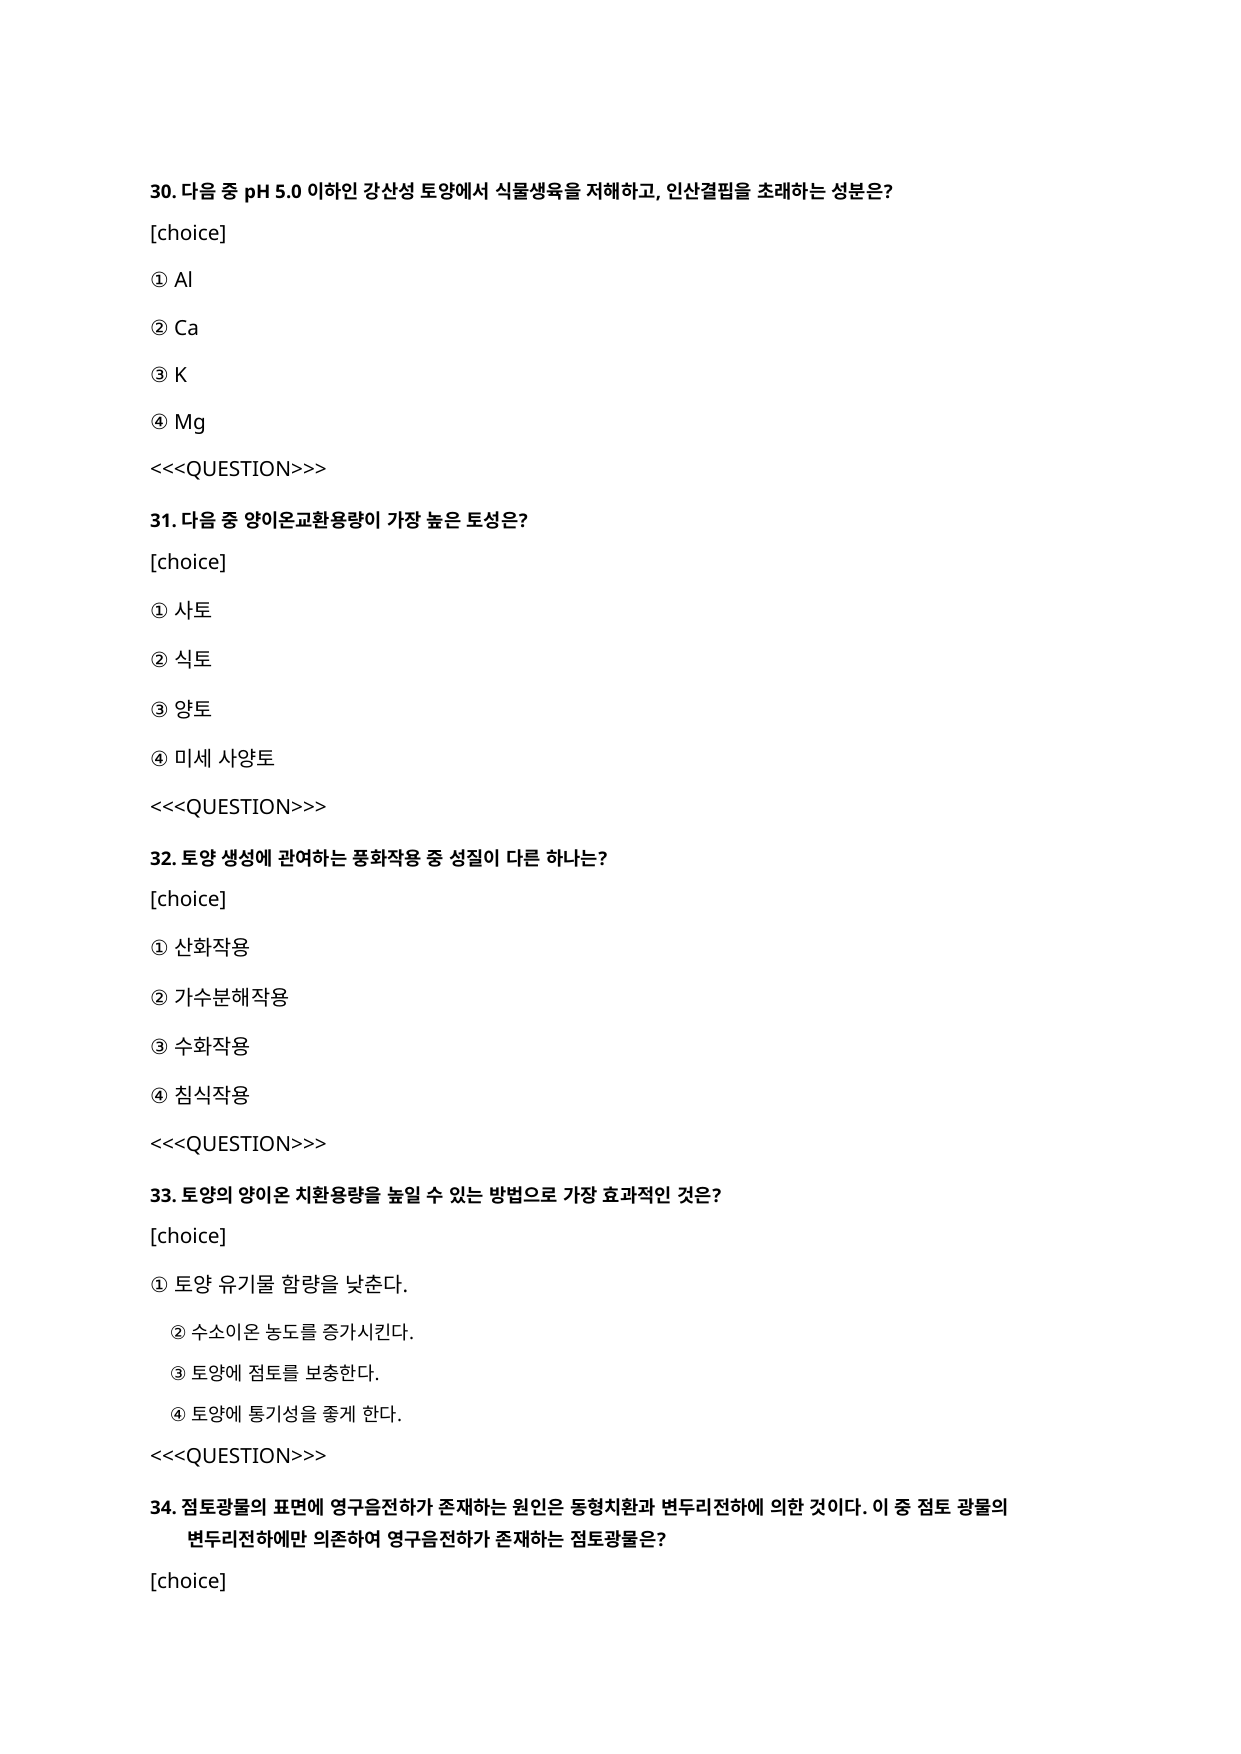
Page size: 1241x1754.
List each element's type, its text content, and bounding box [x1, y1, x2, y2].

text ④ 미세 사양토 [150, 742, 1090, 773]
text ① 토양 유기물 함량을 낮춘다. [150, 1269, 1090, 1299]
text ① 사토 [150, 594, 1090, 624]
text ① Al [150, 265, 1090, 294]
text ④ Mg [150, 407, 1090, 436]
text ① 산화작용 [150, 931, 1090, 962]
text ③ K [150, 360, 1090, 388]
text 30. 다음 중 pH 5.0 이하인 강산성 토양에서 식물생육을 저해하고, 인산결핍을 초래하는 성분은? [150, 177, 1090, 204]
text ④ 토양에 통기성을 좋게 한다. [150, 1400, 1090, 1427]
text ③ 토양에 점토를 보충한다. [150, 1359, 1090, 1386]
text 32. 토양 생성에 관여하는 풍화작용 중 성질이 다른 하나는? [150, 843, 1090, 870]
text [choice] [150, 1566, 1090, 1594]
text [choice] [150, 884, 1090, 913]
text <<<QUESTION>>> [150, 1441, 1090, 1469]
text [choice] [150, 1221, 1090, 1250]
text 34. 점토광물의 표면에 영구음전하가 존재하는 원인은 동형치환과 변두리전하에 의한 것이다. 이 중 점토 광물의 변두리전하에만 의존하여 영구음전하가 존재하는 점토광물은? [150, 1492, 1090, 1552]
text [choice] [150, 547, 1090, 575]
text ② 가수분해작용 [150, 981, 1090, 1011]
text ③ 양토 [150, 693, 1090, 723]
text [choice] [150, 218, 1090, 247]
text ③ 수화작용 [150, 1030, 1090, 1061]
text ② 수소이온 농도를 증가시킨다. [150, 1318, 1090, 1345]
text <<<QUESTION>>> [150, 1129, 1090, 1157]
text <<<QUESTION>>> [150, 454, 1090, 483]
text ② 식토 [150, 644, 1090, 674]
text <<<QUESTION>>> [150, 792, 1090, 820]
text 31. 다음 중 양이온교환용량이 가장 높은 토성은? [150, 506, 1090, 533]
text 33. 토양의 양이온 치환용량을 높일 수 있는 방법으로 가장 효과적인 것은? [150, 1180, 1090, 1208]
text ② Ca [150, 313, 1090, 341]
text ④ 침식작용 [150, 1079, 1090, 1110]
